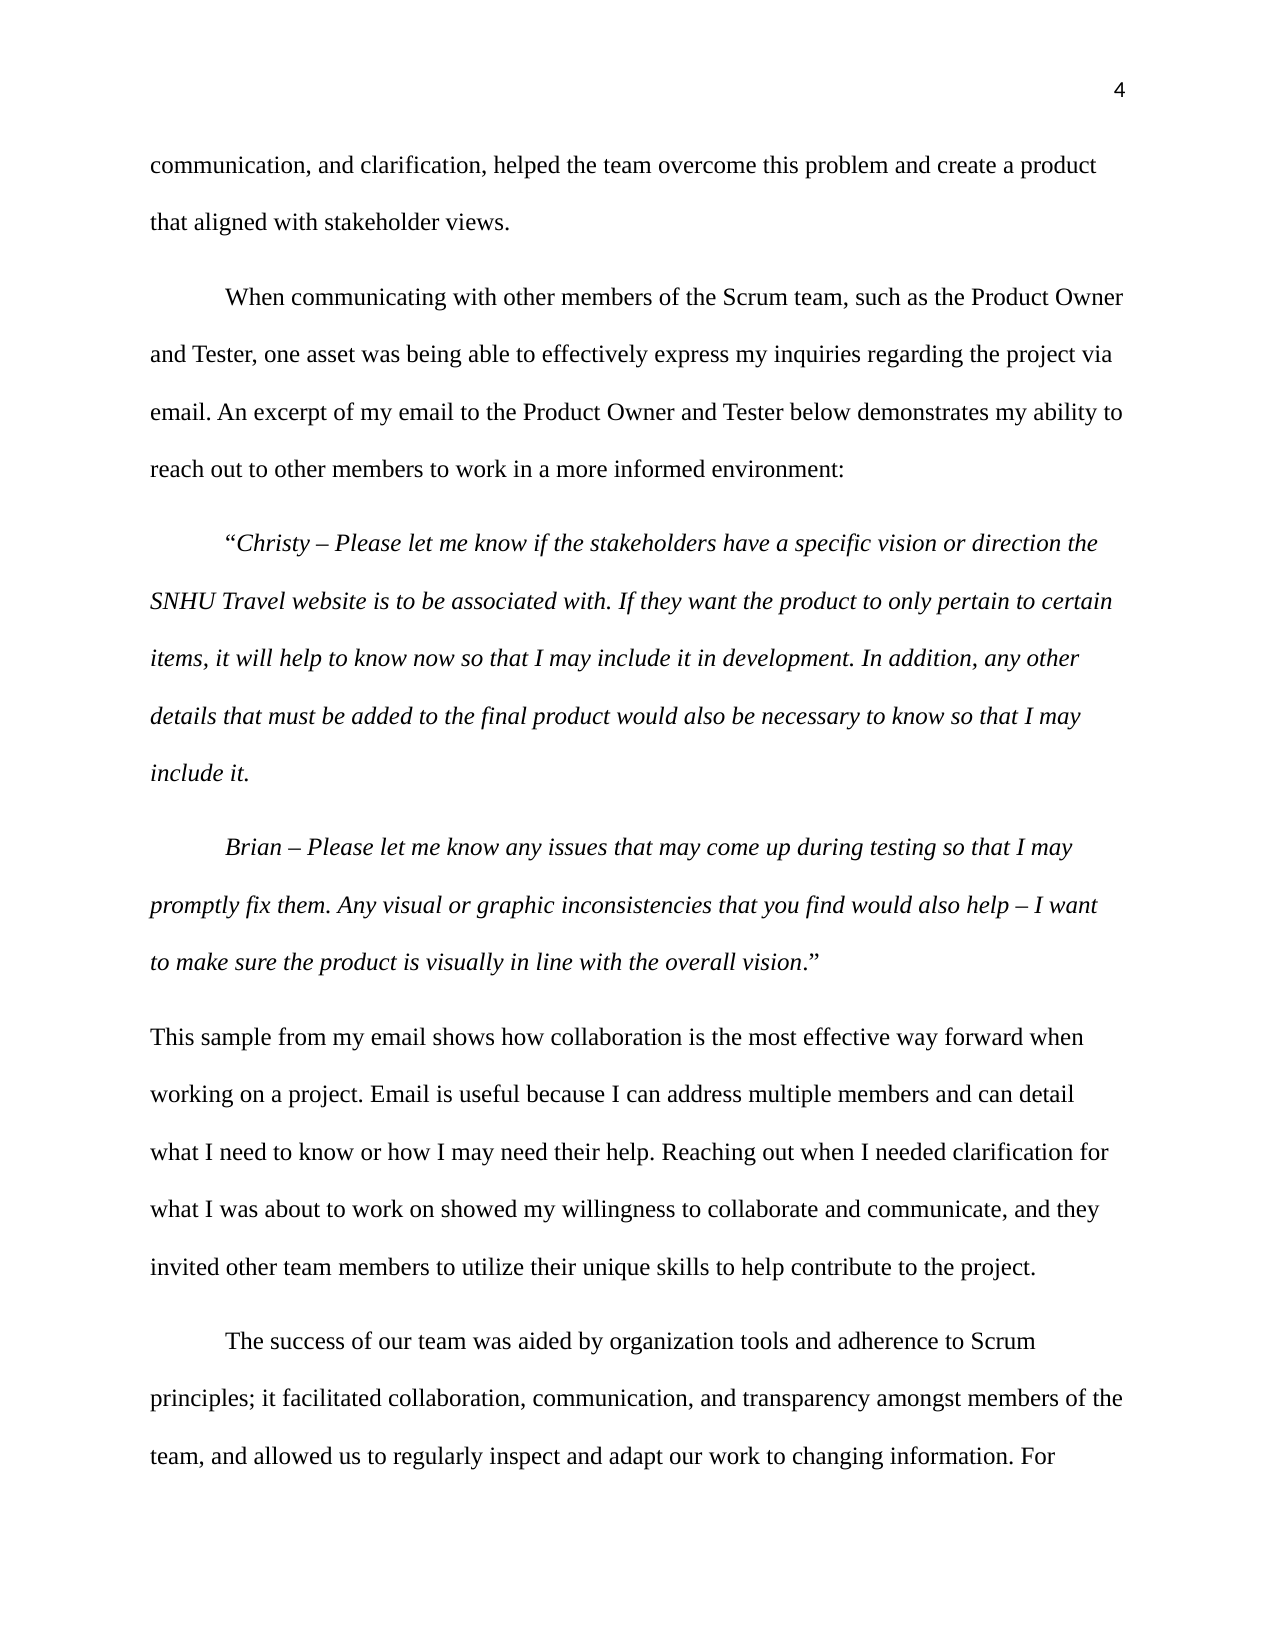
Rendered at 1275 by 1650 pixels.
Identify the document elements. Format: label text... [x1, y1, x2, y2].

text Brian – Please let me know any issues that may come up during testing so that I may promptly fix them. Any visual or graphic inconsistencies that you find would also help – I want to make sure the product is visually in line with the overall vision.” [150, 832, 1125, 976]
text When communicating with other members of the Scrum team, such as the Product Owner and Tester, one asset was being able to effectively express my inquiries regarding the project via email. An excerpt of my email to the Product Owner and Tester below demonstrates my ability to reach out to other members to work in a more informed environment: [150, 282, 1125, 483]
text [150, 1326, 1125, 1469]
text “Christy – Please let me know if the stakeholders have a specific vision or direction the SNHU Travel website is to be associated with. If they want the product to only pertain to certain items, it will help to know now so that I may include it in development. In addition, any other details that must be added to the final product would also be necessary to know so that I may include it. [150, 528, 1125, 787]
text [150, 150, 1125, 236]
text This sample from my email shows how collaboration is the most effective way forward when working on a project. Email is useful because I can address multiple members and can detail what I need to know or how I may need their help. Reaching out when I needed clarification for what I was about to work on showed my willingness to collaborate and communicate, and they invited other team members to utilize their unique skills to help contribute to the project. [150, 1022, 1125, 1280]
